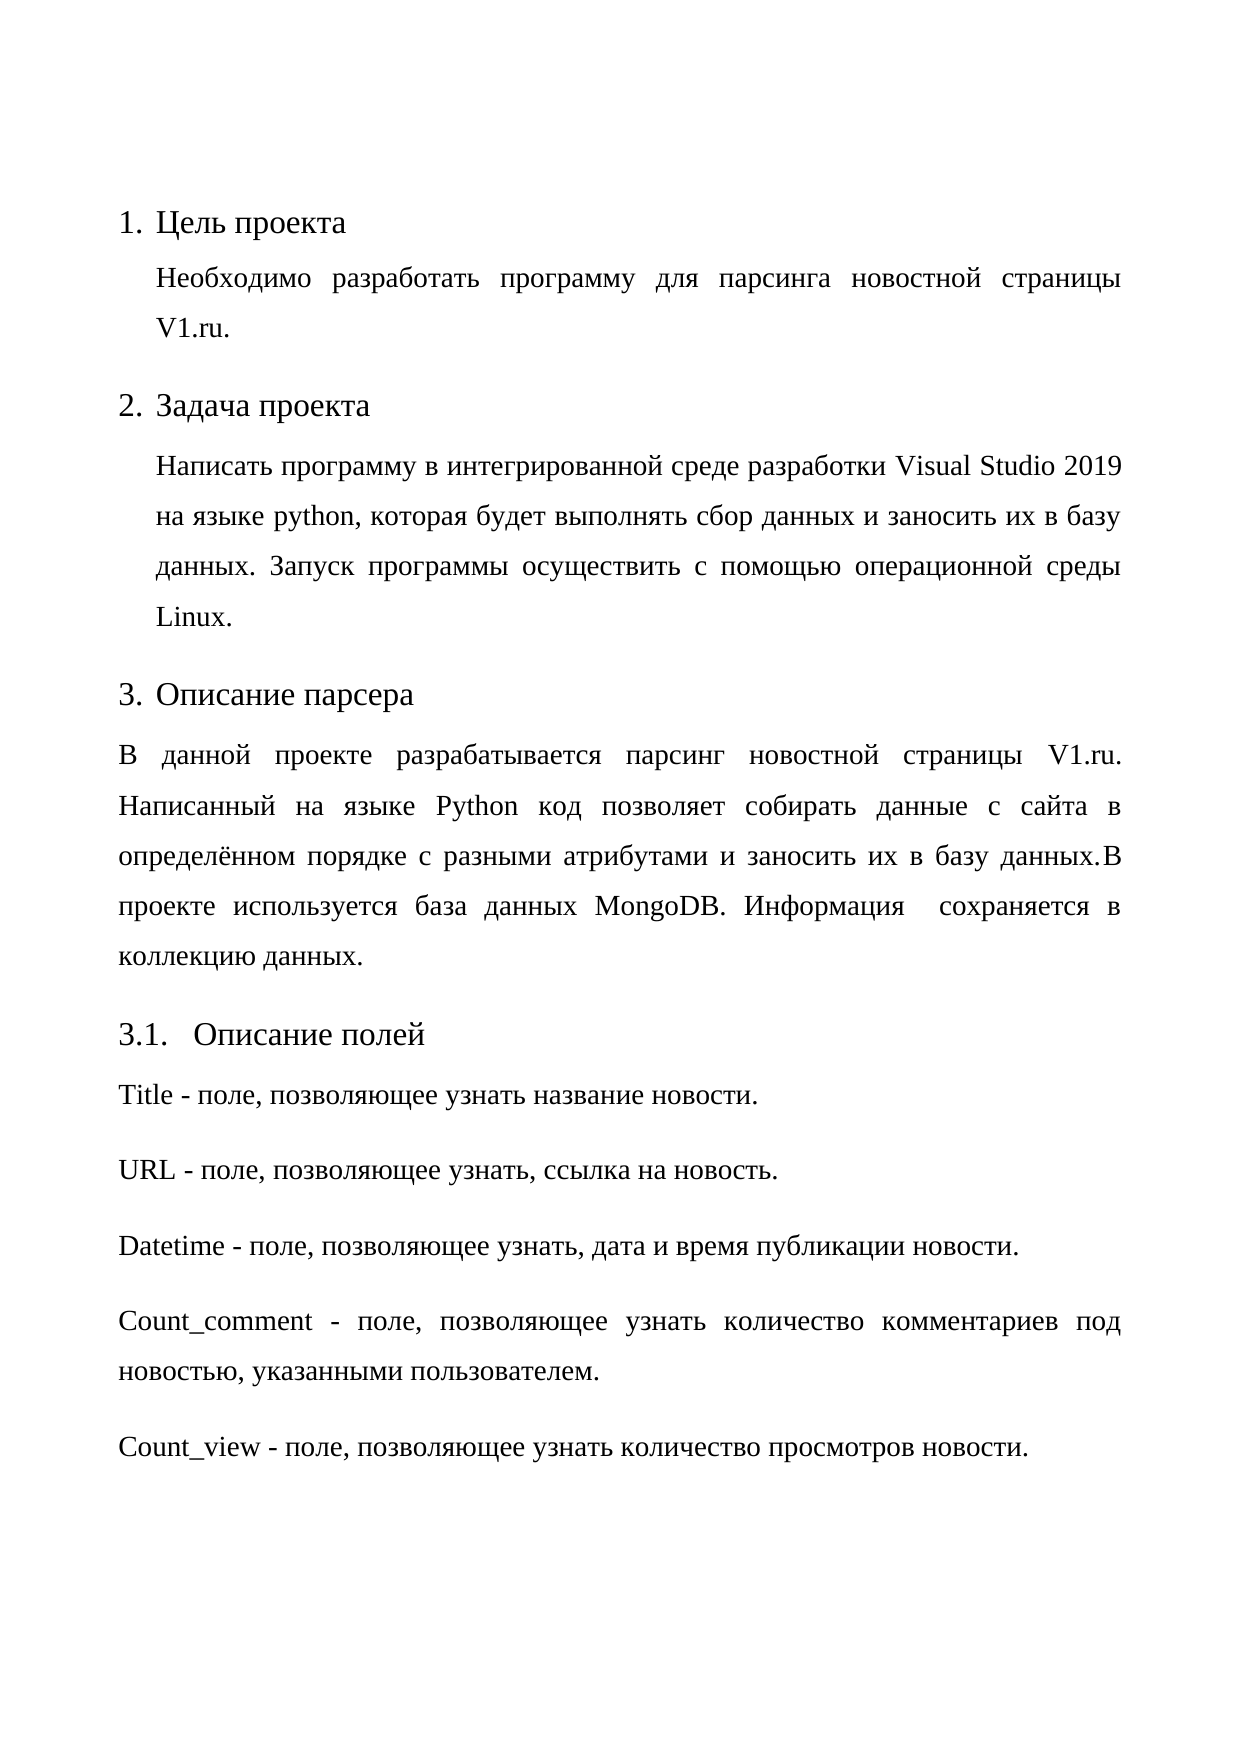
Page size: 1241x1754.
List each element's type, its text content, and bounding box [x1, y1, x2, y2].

text Необходимо разработать программу для парсинга новостной страницы V1.ru. [156, 260, 1122, 343]
text В данной проекте разрабатывается парсинг новостной страницы V1.ru. Написанный на языке Python код позволяет собирать данные с сайта в определённом порядке с разными атрибутами и заносить их в базу данных.В проекте используется база данных MongoDB. Информация сохраняется в коллекцию данных. [118, 737, 1122, 972]
subtitle Описание полей [118, 1014, 1122, 1052]
text Count_comment - поле, позволяющее узнать количество комментариев под новостью, указанными пользователем. [118, 1303, 1122, 1387]
text Count_view - поле, позволяющее узнать количество просмотров новости. [118, 1429, 1122, 1462]
subtitle Описание парсера [118, 674, 1122, 712]
text Datetime - поле, позволяющее узнать, дата и время публикации новости. [118, 1228, 1122, 1261]
text URL - поле, позволяющее узнать, ссылка на новость. [118, 1152, 1122, 1186]
text Написать программу в интегрированной среде разработки Visual Studio 2019 на языке python, которая будет выполнять сбор данных и заносить их в базу данных. Запуск программы осуществить с помощью операционной среды Linux. [156, 448, 1122, 632]
subtitle Задача проекта [118, 385, 1122, 424]
subtitle Цель проекта [118, 202, 1122, 241]
text Title - поле, позволяющее узнать название новости. [118, 1077, 1122, 1111]
